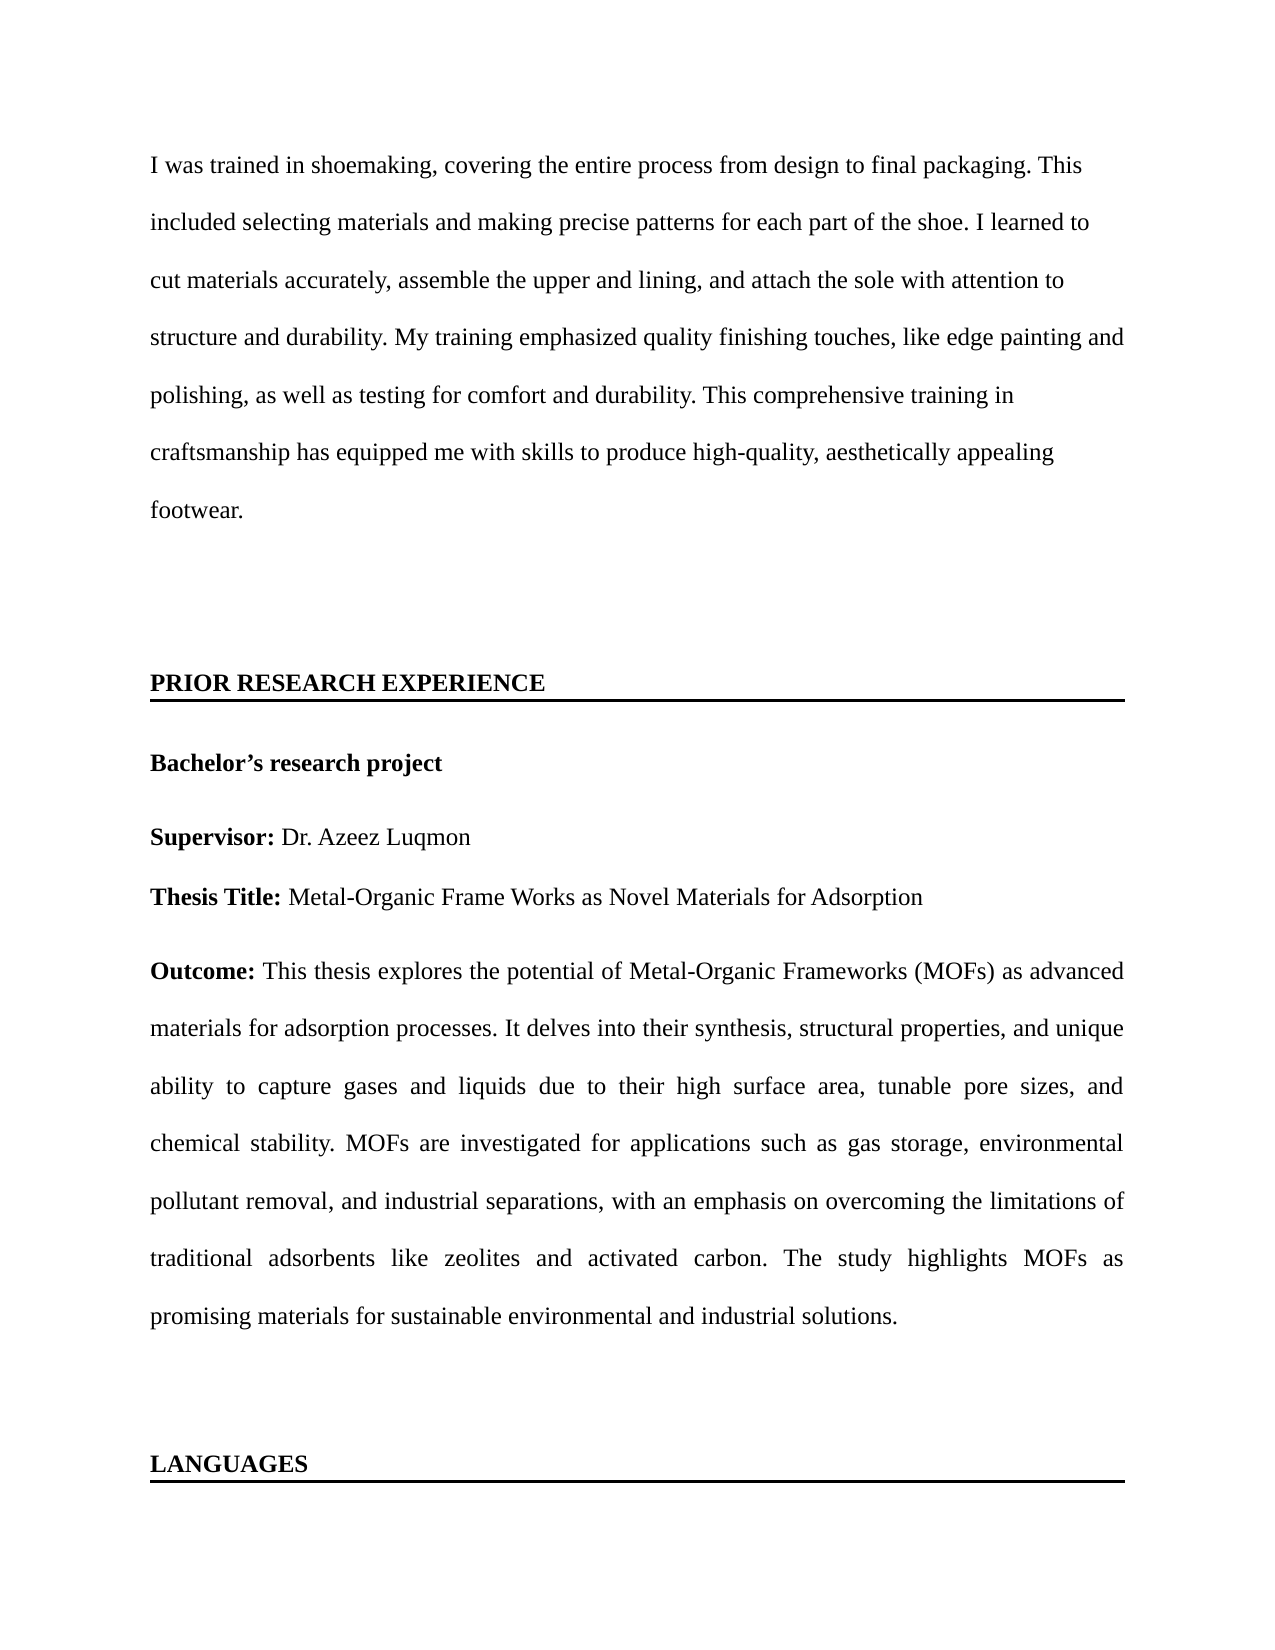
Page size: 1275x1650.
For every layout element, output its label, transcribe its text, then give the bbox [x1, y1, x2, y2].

text I was trained in shoemaking, covering the entire process from design to final packaging. This included selecting materials and making precise patterns for each part of the shoe. I learned to cut materials accurately, assemble the upper and lining, and attach the sole with attention to structure and durability. My training emphasized quality finishing touches, like edge painting and polishing, as well as testing for comfort and durability. This comprehensive training in craftsmanship has equipped me with skills to produce high-quality, aesthetically appealing footwear. [150, 150, 1125, 524]
text Bachelor’s research project [150, 748, 1125, 776]
text Supervisor: Dr. Azeez Luqmon [150, 822, 1125, 851]
text PRIOR RESEARCH EXPERIENCE [150, 668, 1125, 699]
text LANGUAGES [150, 1449, 1125, 1480]
text Thesis Title: Metal-Organic Frame Works as Novel Materials for Adsorption [150, 882, 1125, 910]
text Outcome: This thesis explores the potential of Metal-Organic Frameworks (MOFs) as advanced materials for adsorption processes. It delves into their synthesis, structural properties, and unique ability to capture gases and liquids due to their high surface area, tunable pore sizes, and chemical stability. MOFs are investigated for applications such as gas storage, environmental pollutant removal, and industrial separations, with an emphasis on overcoming the limitations of traditional adsorbents like zeolites and activated carbon. The study highlights MOFs as promising materials for sustainable environmental and industrial solutions. [150, 956, 1125, 1329]
